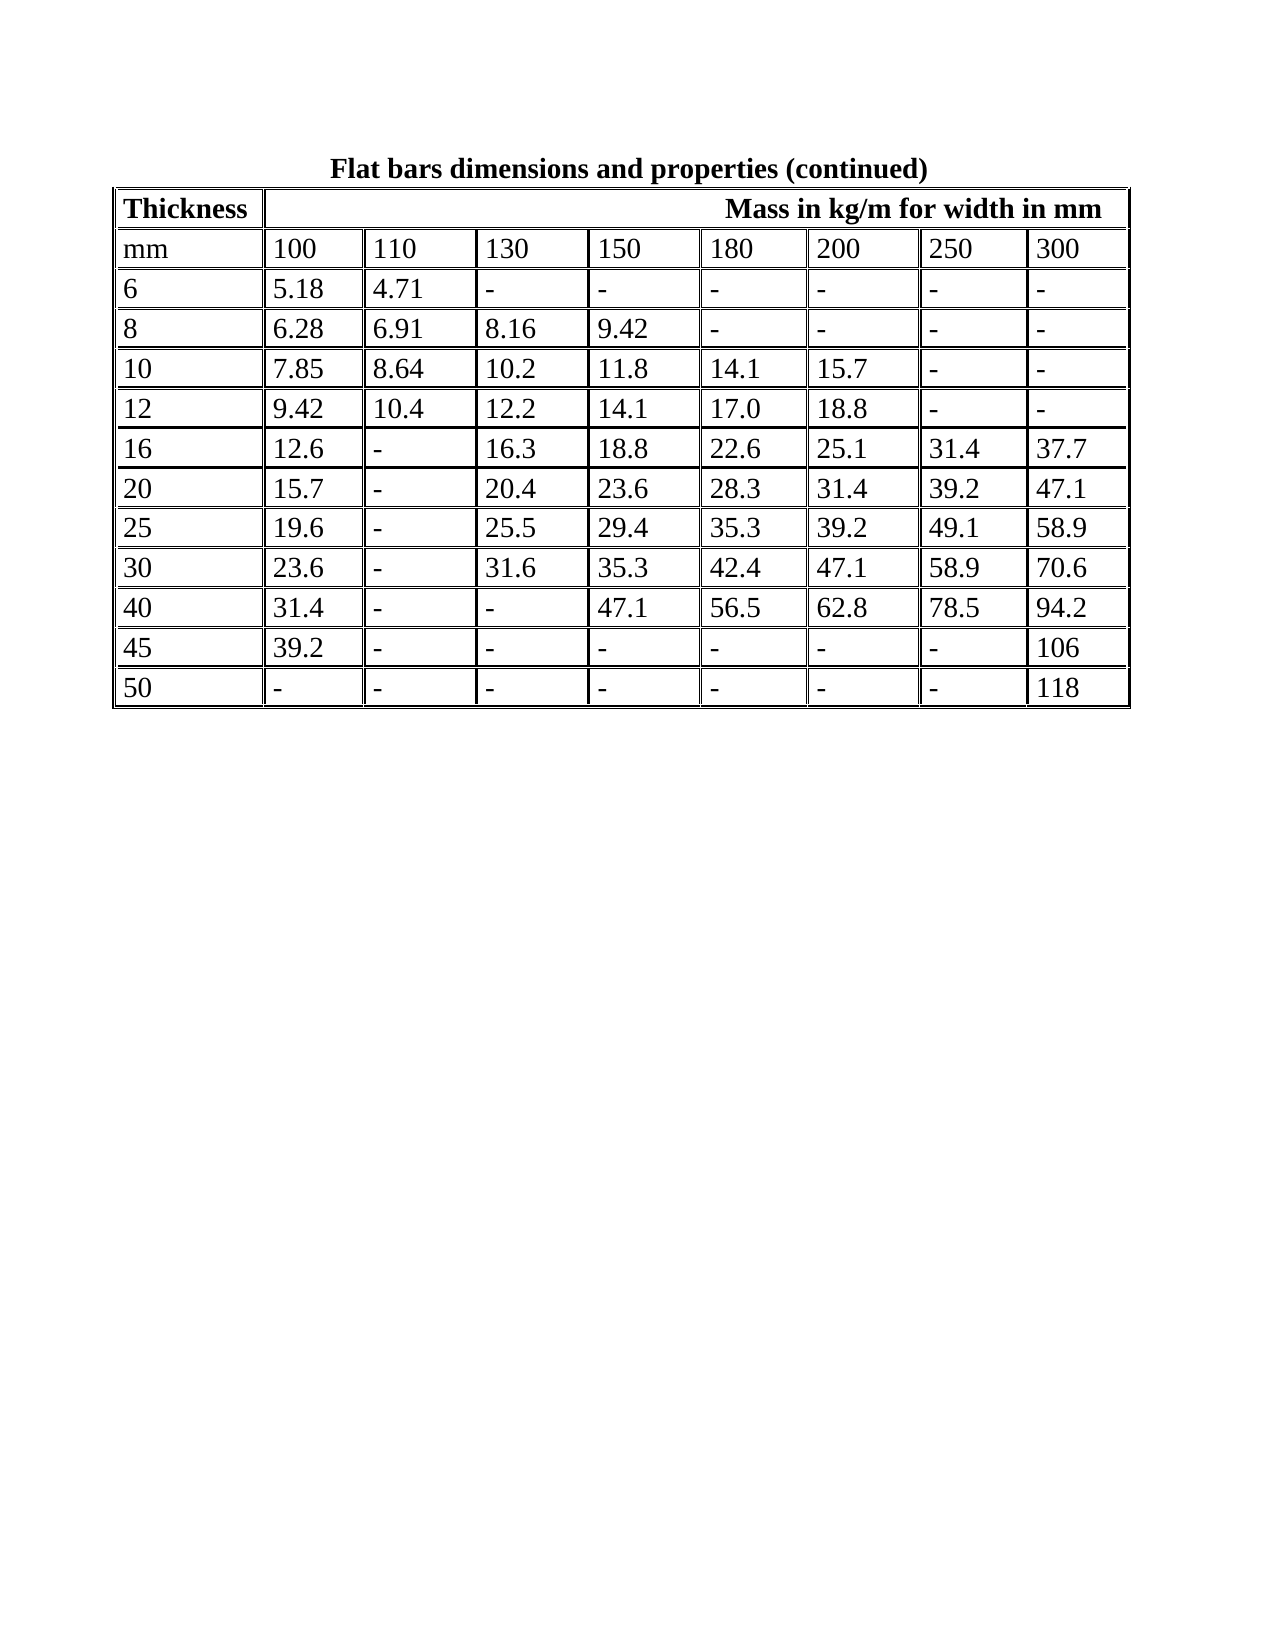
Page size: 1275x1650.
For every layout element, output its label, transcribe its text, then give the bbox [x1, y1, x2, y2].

table_cell 56.5 [702, 589, 806, 626]
table_cell - [366, 509, 475, 546]
table_cell - [922, 270, 1026, 306]
table_cell 12 [116, 386, 262, 426]
table_cell - [922, 310, 1026, 346]
table_cell - [922, 350, 1026, 386]
table_cell 23.6 [590, 469, 699, 506]
table_cell 7.85 [266, 350, 362, 386]
table_cell 35.3 [702, 509, 806, 546]
table_cell 6.91 [366, 310, 475, 346]
table_cell 9.42 [266, 390, 362, 426]
table_cell Mass in kg/m for width in mm [264, 187, 1129, 227]
table_cell - [1029, 386, 1129, 426]
table_cell 8.64 [366, 350, 475, 386]
table_cell 47.1 [1029, 466, 1128, 506]
table_cell - [920, 669, 1027, 705]
table_cell 17.0 [702, 390, 806, 426]
table_cell 4.71 [366, 270, 475, 306]
table_cell - [366, 589, 475, 626]
table_cell 49.1 [922, 509, 1026, 546]
table_cell 118 [1027, 665, 1129, 705]
table_cell 25.5 [478, 509, 587, 546]
table_cell 11.8 [590, 350, 699, 386]
table_cell 58.9 [1027, 506, 1129, 546]
table_cell 70.6 [1027, 546, 1129, 586]
table_cell - [702, 310, 806, 346]
table_cell 130 [478, 230, 587, 266]
table_cell 19.6 [266, 509, 362, 546]
table_cell 16.3 [478, 429, 587, 466]
table_cell - [702, 270, 806, 306]
table_cell 25 [114, 506, 264, 546]
table_cell 45 [114, 626, 264, 665]
table_cell 16 [116, 426, 262, 466]
table_cell 22.6 [702, 429, 806, 466]
table_cell 10.2 [478, 350, 587, 386]
table_cell - [922, 390, 1026, 426]
table_cell Thickness [114, 187, 264, 227]
table_cell 58.9 [922, 549, 1026, 586]
table_cell 50 [116, 665, 264, 705]
table_cell - [476, 669, 588, 705]
table_cell - [366, 429, 475, 466]
table_cell 31.4 [266, 589, 362, 626]
table_cell 20.4 [478, 469, 587, 506]
table_cell 14.1 [702, 350, 806, 386]
table_cell - [809, 310, 918, 346]
table_cell 6 [116, 266, 262, 306]
table_cell 23.6 [266, 549, 362, 586]
table_cell 15.7 [266, 469, 362, 506]
table_cell - [809, 270, 918, 306]
table_cell 39.2 [809, 509, 918, 546]
table_cell 31.4 [809, 469, 918, 506]
table_cell 29.4 [590, 509, 699, 546]
table_cell - [1029, 266, 1129, 306]
table_cell - [701, 669, 808, 705]
table_cell 40 [114, 586, 264, 626]
table_cell 39.2 [922, 469, 1026, 506]
table_cell 47.1 [590, 589, 699, 626]
table_cell 25.1 [809, 429, 918, 466]
table_cell 62.8 [809, 589, 918, 626]
table_cell 12.6 [266, 429, 362, 466]
table_cell 6.28 [266, 310, 362, 346]
table_cell 78.5 [922, 589, 1026, 626]
table_cell 9.42 [590, 310, 699, 346]
table_cell 200 [809, 230, 918, 266]
table_cell - [702, 629, 806, 665]
table_cell - [366, 549, 475, 586]
table_cell 37.7 [1029, 426, 1128, 466]
table_cell 250 [922, 230, 1026, 266]
table_cell 94.2 [1027, 586, 1129, 626]
table_cell - [478, 589, 587, 626]
table_cell - [1029, 346, 1129, 386]
table_cell - [366, 629, 475, 665]
table_cell 5.18 [266, 270, 362, 306]
table_cell - [364, 669, 476, 705]
table_cell 42.4 [702, 549, 806, 586]
table_cell - [809, 629, 918, 665]
table_cell - [590, 629, 699, 665]
table_cell 106 [1027, 626, 1129, 665]
table_cell 14.1 [590, 390, 699, 426]
table_cell - [478, 629, 587, 665]
table_cell - [1029, 306, 1129, 346]
table_cell 10 [116, 346, 262, 386]
table_cell 300 [1027, 227, 1129, 266]
table_cell 39.2 [266, 629, 362, 665]
table_cell 8 [116, 306, 262, 346]
table_cell 28.3 [702, 469, 806, 506]
table_cell 31.6 [478, 549, 587, 586]
table_cell 100 [266, 230, 362, 266]
table_cell 18.8 [590, 429, 699, 466]
table_cell 35.3 [590, 549, 699, 586]
table_cell 150 [590, 230, 699, 266]
table_cell 30 [114, 546, 264, 586]
table_cell 110 [366, 230, 475, 266]
table_cell - [478, 270, 587, 306]
table_cell - [588, 669, 701, 705]
table_cell 180 [702, 230, 806, 266]
table_cell - [922, 629, 1026, 665]
table_cell 47.1 [809, 549, 918, 586]
table_header Flat bars dimensions and properties (continued) [114, 150, 1129, 187]
table_cell 8.16 [478, 310, 587, 346]
table_cell 12.2 [478, 390, 587, 426]
table_cell mm [114, 227, 264, 266]
table_cell 31.4 [922, 429, 1026, 466]
table_cell - [590, 270, 699, 306]
table_cell 15.7 [809, 350, 918, 386]
table_cell 10.4 [366, 390, 475, 426]
table_cell 20 [116, 466, 262, 506]
table_cell - [808, 665, 920, 705]
table_cell - [366, 469, 475, 506]
table_cell 18.8 [809, 390, 918, 426]
table_cell - [264, 665, 364, 705]
